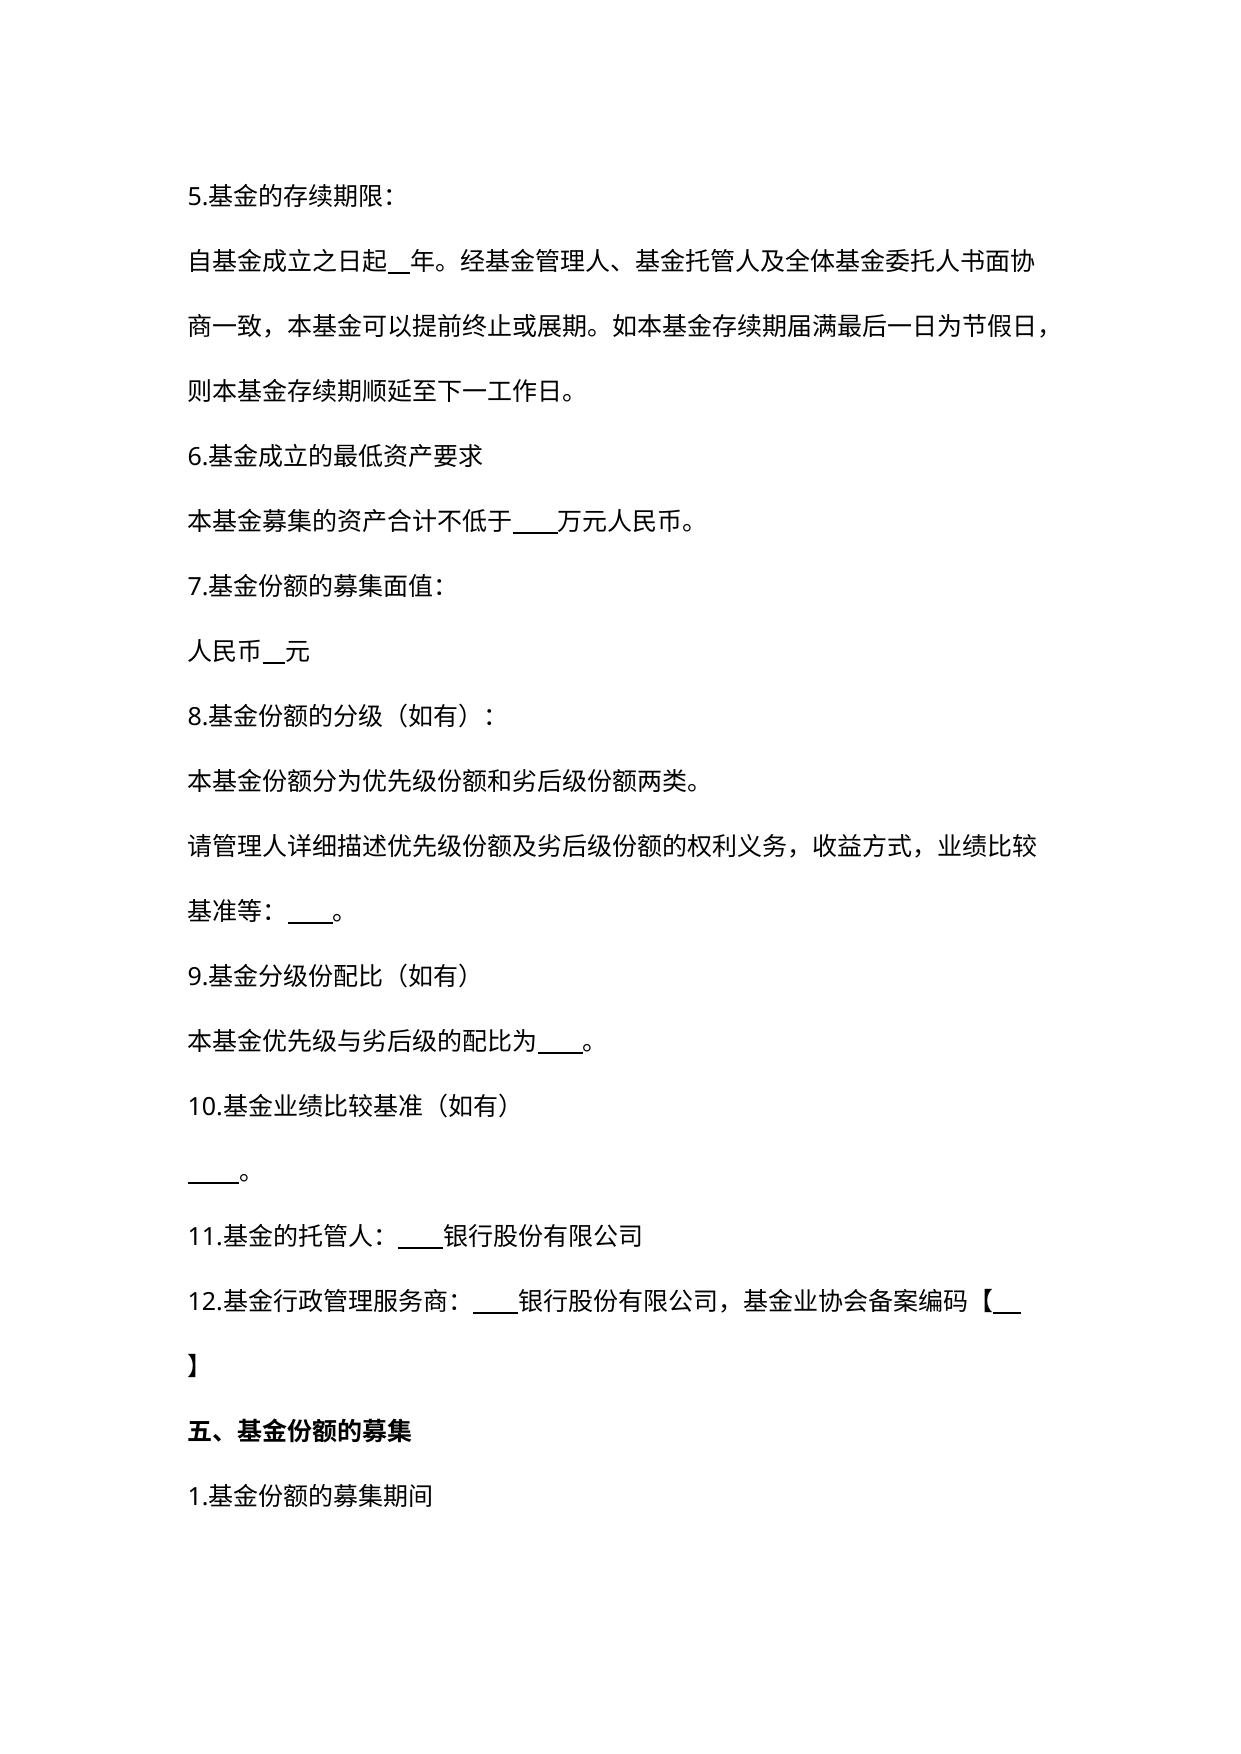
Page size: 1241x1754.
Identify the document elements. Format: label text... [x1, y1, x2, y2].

text 8.基金份额的分级（如有）： [187, 682, 1053, 747]
text 6.基金成立的最低资产要求 [187, 422, 1053, 487]
text 人民币 元 [187, 617, 1053, 682]
text 11.基金的托管人： 银行股份有限公司 [187, 1202, 1053, 1267]
text 本基金份额分为优先级份额和劣后级份额两类。 [187, 747, 1053, 812]
text 10.基金业绩比较基准（如有） [187, 1072, 1053, 1137]
text 5.基金的存续期限： [187, 162, 1053, 227]
subtitle 五、基金份额的募集 [187, 1397, 1053, 1462]
text 自基金成立之日起 年。经基金管理人、基金托管人及全体基金委托人书面协商一致，本基金可以提前终止或展期。如本基金存续期届满最后一日为节假日，则本基金存续期顺延至下一工作日。 [187, 227, 1053, 422]
text 本基金优先级与劣后级的配比为 。 [187, 1007, 1053, 1072]
text 7.基金份额的募集面值： [187, 552, 1053, 617]
text 本基金募集的资产合计不低于 万元人民币。 [187, 487, 1053, 552]
text 9.基金分级份配比（如有） [187, 942, 1053, 1007]
text 。 [187, 1137, 1053, 1202]
text 请管理人详细描述优先级份额及劣后级份额的权利义务，收益方式，业绩比较基准等： 。 [187, 812, 1053, 942]
text 1.基金份额的募集期间 [187, 1462, 1053, 1527]
text 12.基金行政管理服务商： 银行股份有限公司，基金业协会备案编码【 】 [187, 1267, 1053, 1397]
